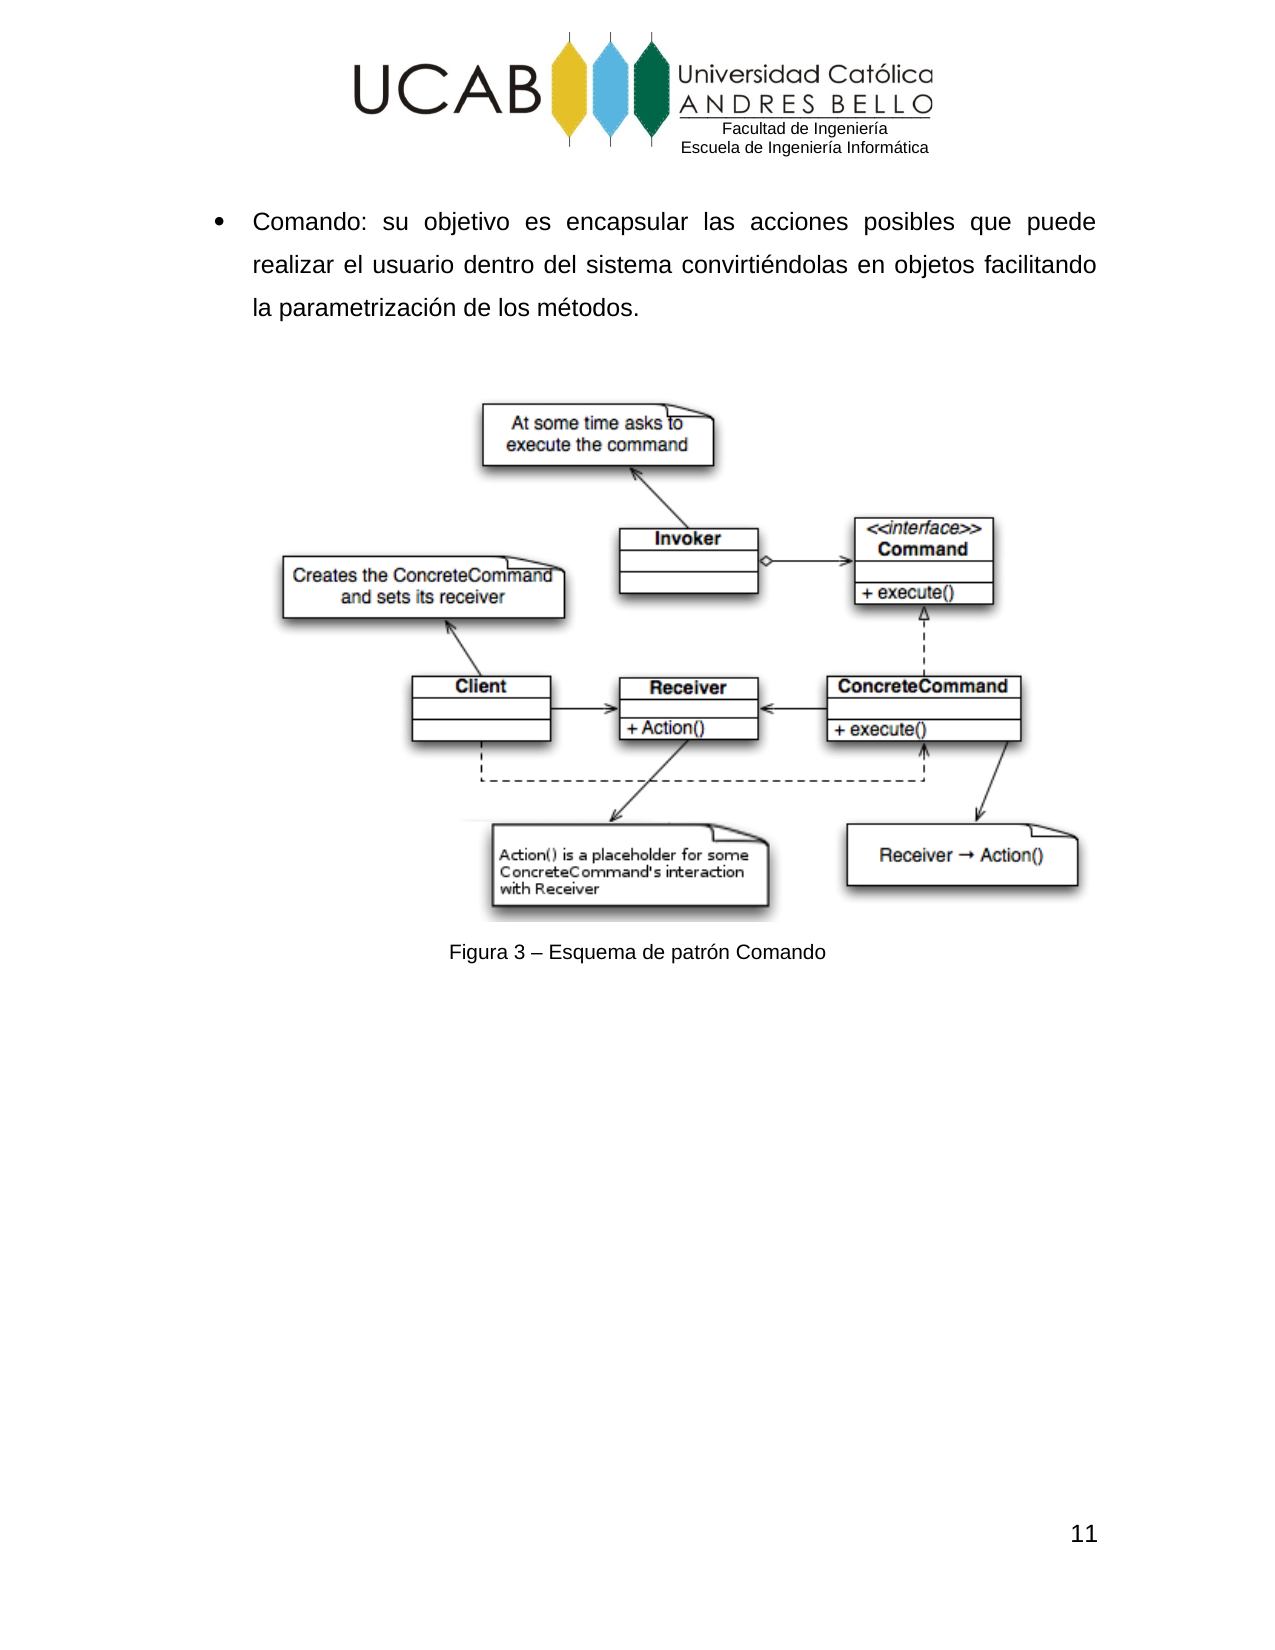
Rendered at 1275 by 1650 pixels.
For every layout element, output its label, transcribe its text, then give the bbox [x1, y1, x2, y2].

subtitle Figura 3 – Esquema de patrón Comando [177, 940, 1098, 964]
picture [348, 32, 933, 147]
list Comando: su objetivo es encapsular las acciones posibles que puede realizar el usuario dentro del sistema convirtiéndolas en objetos facilitando la parametrización de los métodos. [215, 207, 1098, 322]
picture [252, 379, 1108, 922]
